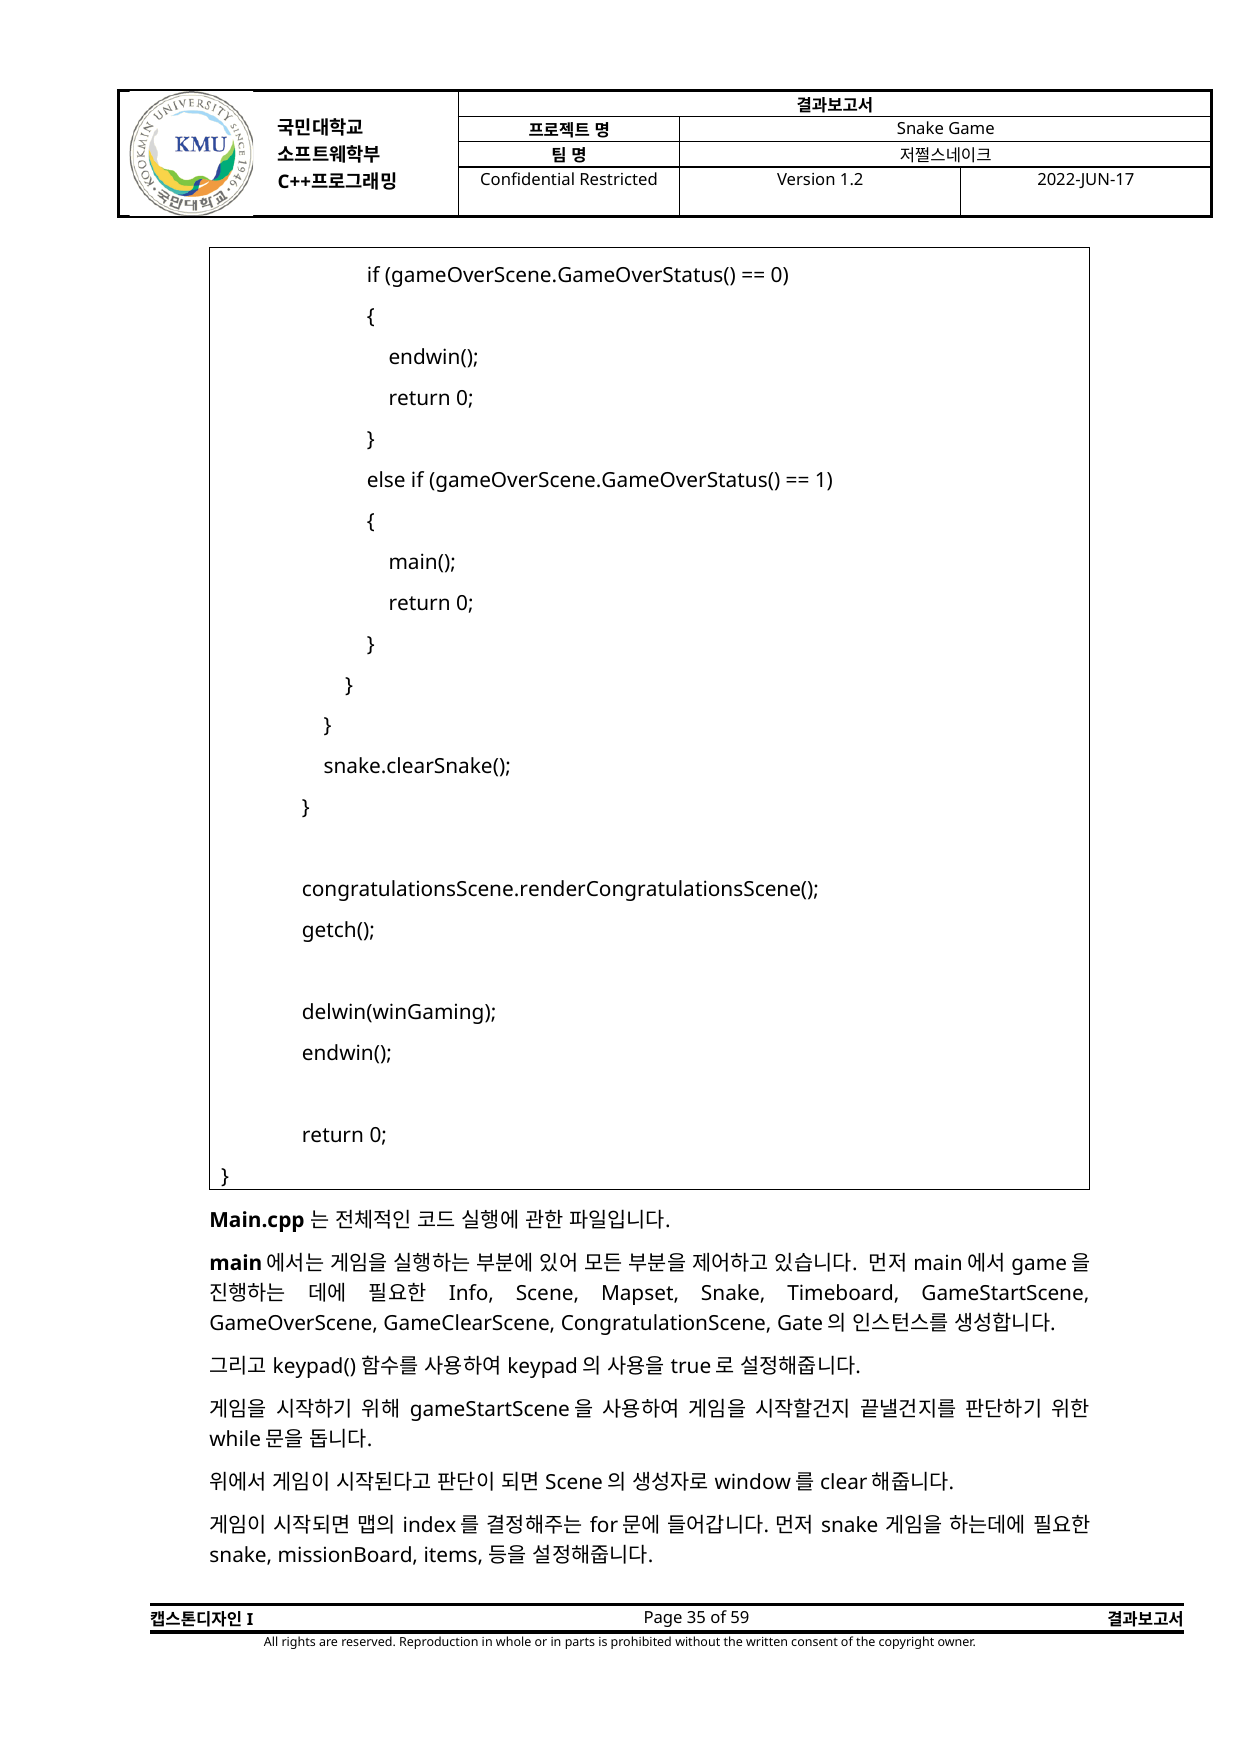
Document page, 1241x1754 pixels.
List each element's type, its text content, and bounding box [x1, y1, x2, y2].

picture [129, 91, 254, 216]
text Main.cpp 는 전체적인 코드 실행에 관한 파일입니다. [209, 1203, 1090, 1233]
text 위에서 게임이 시작된다고 판단이 되면 Scene의 생성자로 window를 clear해줍니다. [209, 1465, 1090, 1495]
text 게임이 시작되면 맵의 index를 결정해주는 for문에 들어갑니다. 먼저 snake 게임을 하는데에 필요한 snake, missionBoard, items, 등을 설정해줍니다. [209, 1508, 1090, 1568]
text 게임을 시작하기 위해 gameStartScene을 사용하여 게임을 시작할건지 끝낼건지를 판단하기 위한 while문을 돕니다. [209, 1392, 1090, 1453]
text 그리고 keypad() 함수를 사용하여 keypad의 사용을 true로 설정해줍니다. [209, 1349, 1090, 1379]
text main에서는 게임을 실행하는 부분에 있어 모든 부분을 제어하고 있습니다. 먼저 main에서 game을 진행하는 데에 필요한 Info, Scene, Mapset, Snake, Timeboard, GameStartScene, GameOverScene, GameClearScene, CongratulationScene, Gate의 인스턴스를 생성합니다. [209, 1246, 1090, 1337]
